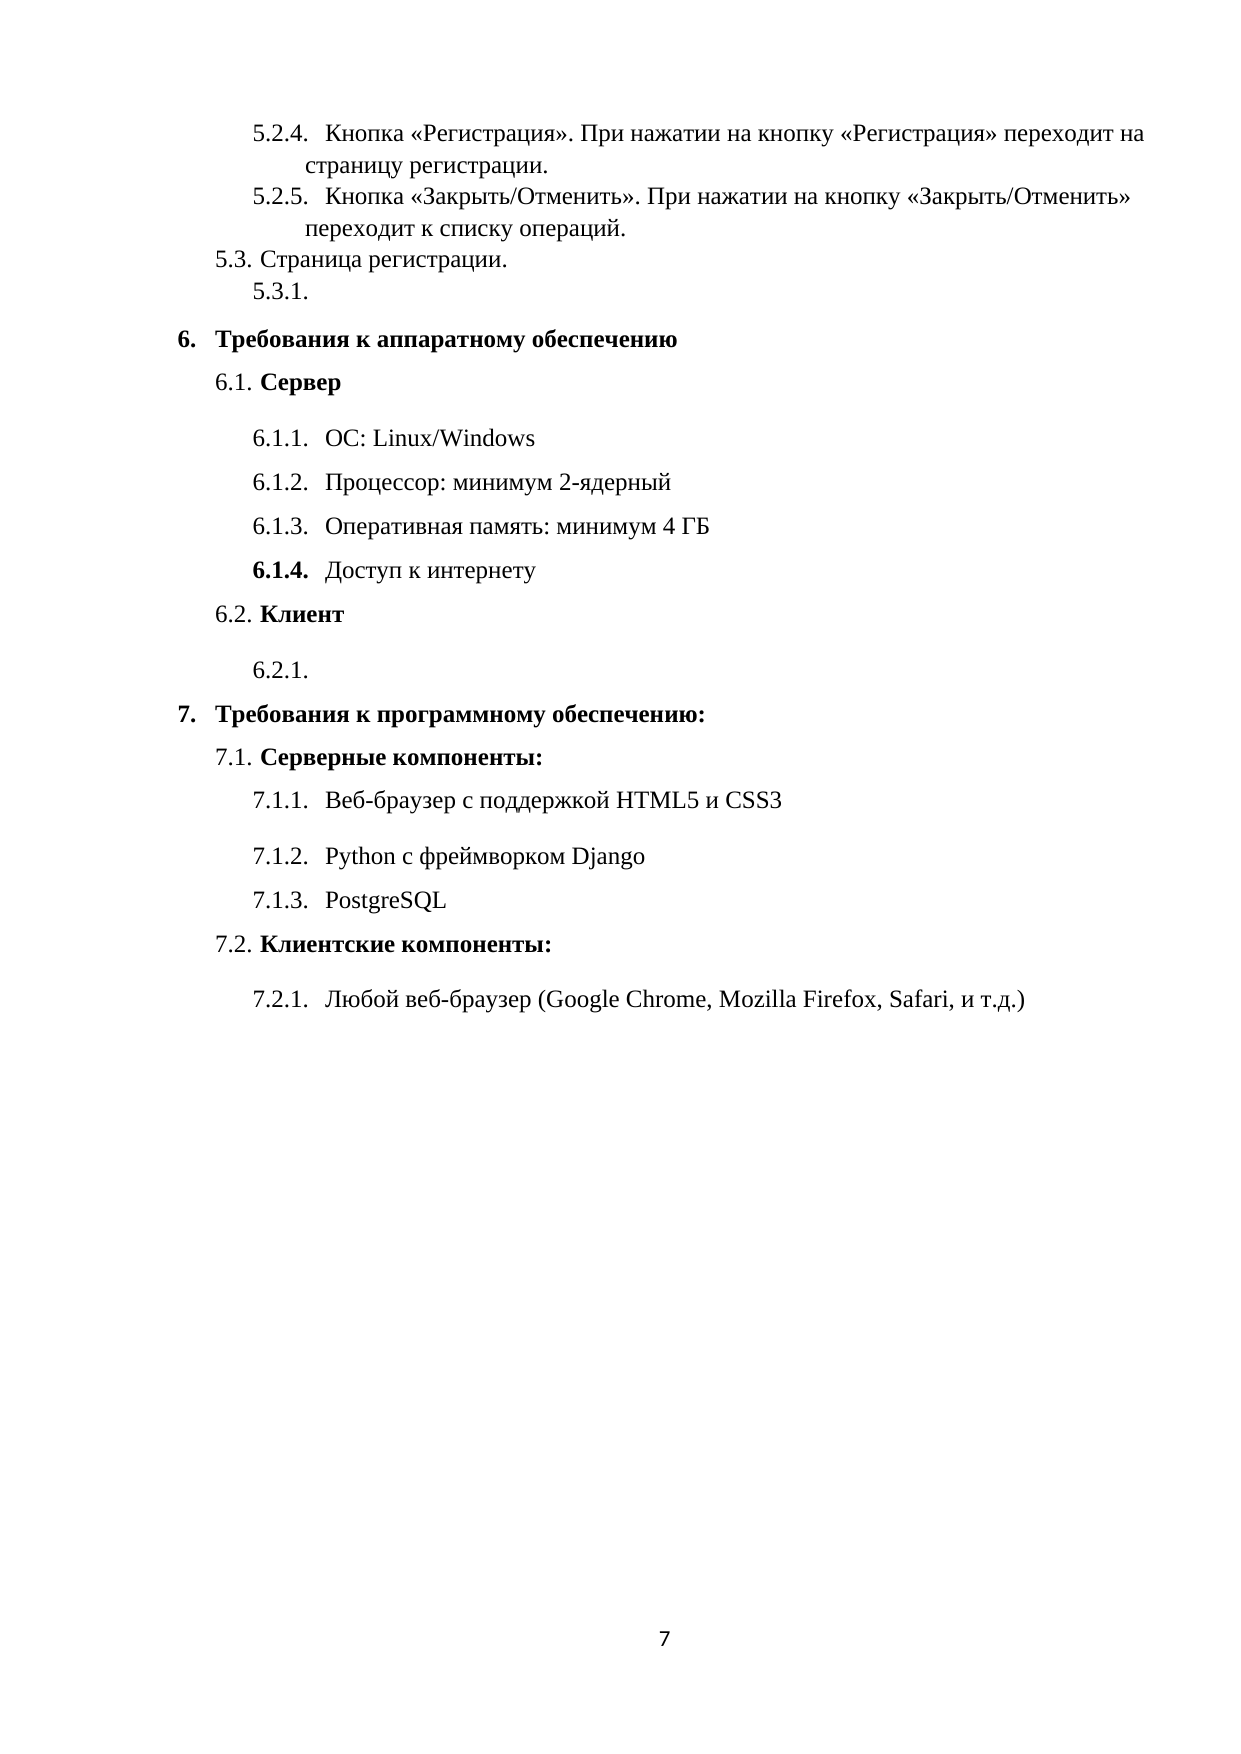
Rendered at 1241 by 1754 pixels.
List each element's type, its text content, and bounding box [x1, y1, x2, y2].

subtitle PostgreSQL [252, 885, 1152, 913]
subtitle Клиент [215, 599, 1152, 628]
subtitle Оперативная память: минимум 4 ГБ [252, 511, 1152, 540]
subtitle Серверные компоненты: [215, 742, 1152, 771]
list Страница регистрации. [215, 244, 1152, 273]
subtitle Требования к аппаратному обеспечению [177, 324, 1152, 353]
subtitle Требования к программному обеспечению: [177, 699, 1152, 728]
subtitle Веб-браузер с поддержкой HTML5 и CSS3 [252, 785, 1152, 814]
subtitle ОС: Linux/Windows [252, 423, 1152, 452]
subtitle Доступ к интернету [252, 555, 1152, 584]
subtitle Python с фреймворком Django [252, 841, 1152, 869]
subtitle Сервер [215, 367, 1152, 396]
list Кнопка «Закрыть/Отменить». При нажатии на кнопку «Закрыть/Отменить» переходит к списку операций. [252, 181, 1152, 242]
list Кнопка «Регистрация». При нажатии на кнопку «Регистрация» переходит на страницу регистрации. [252, 118, 1152, 178]
subtitle Процессор: минимум 2-ядерный [252, 467, 1152, 496]
subtitle Любой веб-браузер (Google Chrome, Mozilla Firefox, Safari, и т.д.) [252, 984, 1152, 1013]
subtitle Клиентские компоненты: [215, 929, 1152, 958]
